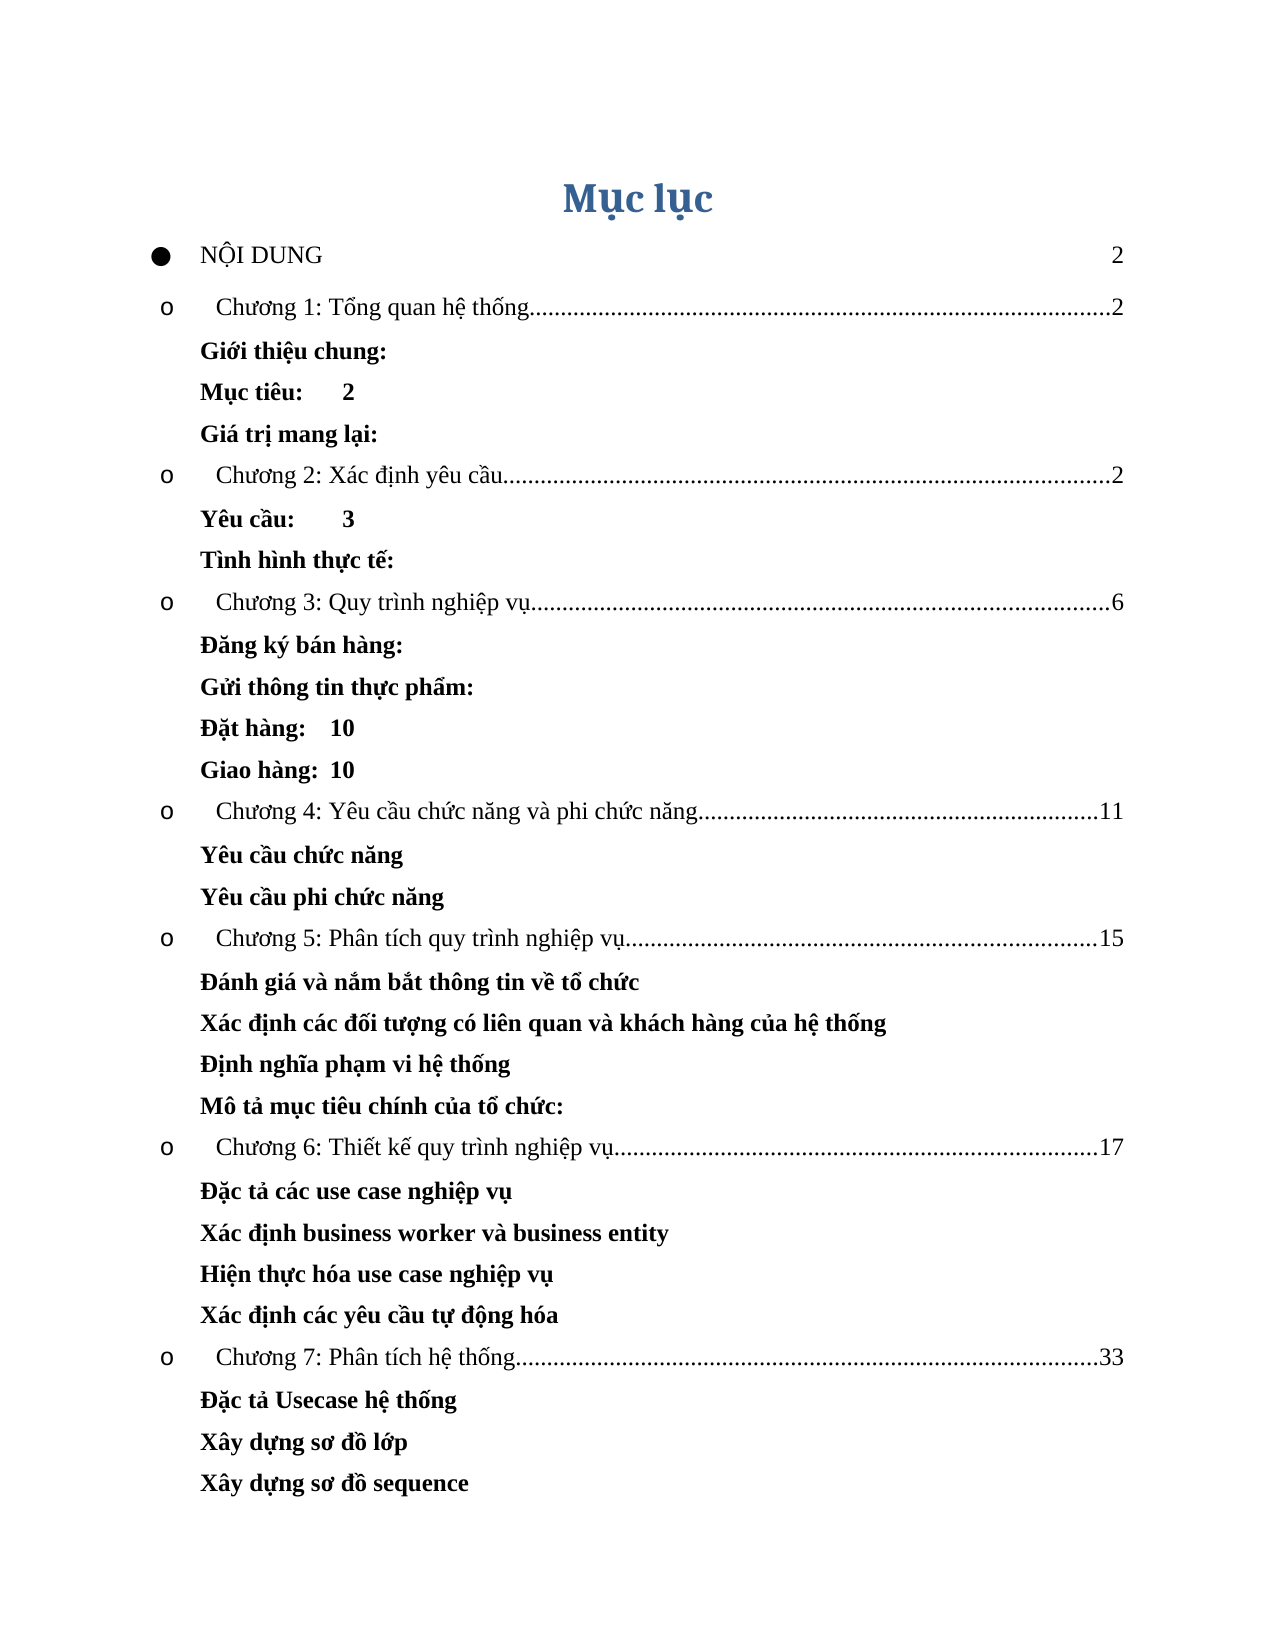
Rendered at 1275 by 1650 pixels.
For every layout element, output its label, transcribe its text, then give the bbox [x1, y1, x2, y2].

text Mục lục [150, 175, 1125, 223]
